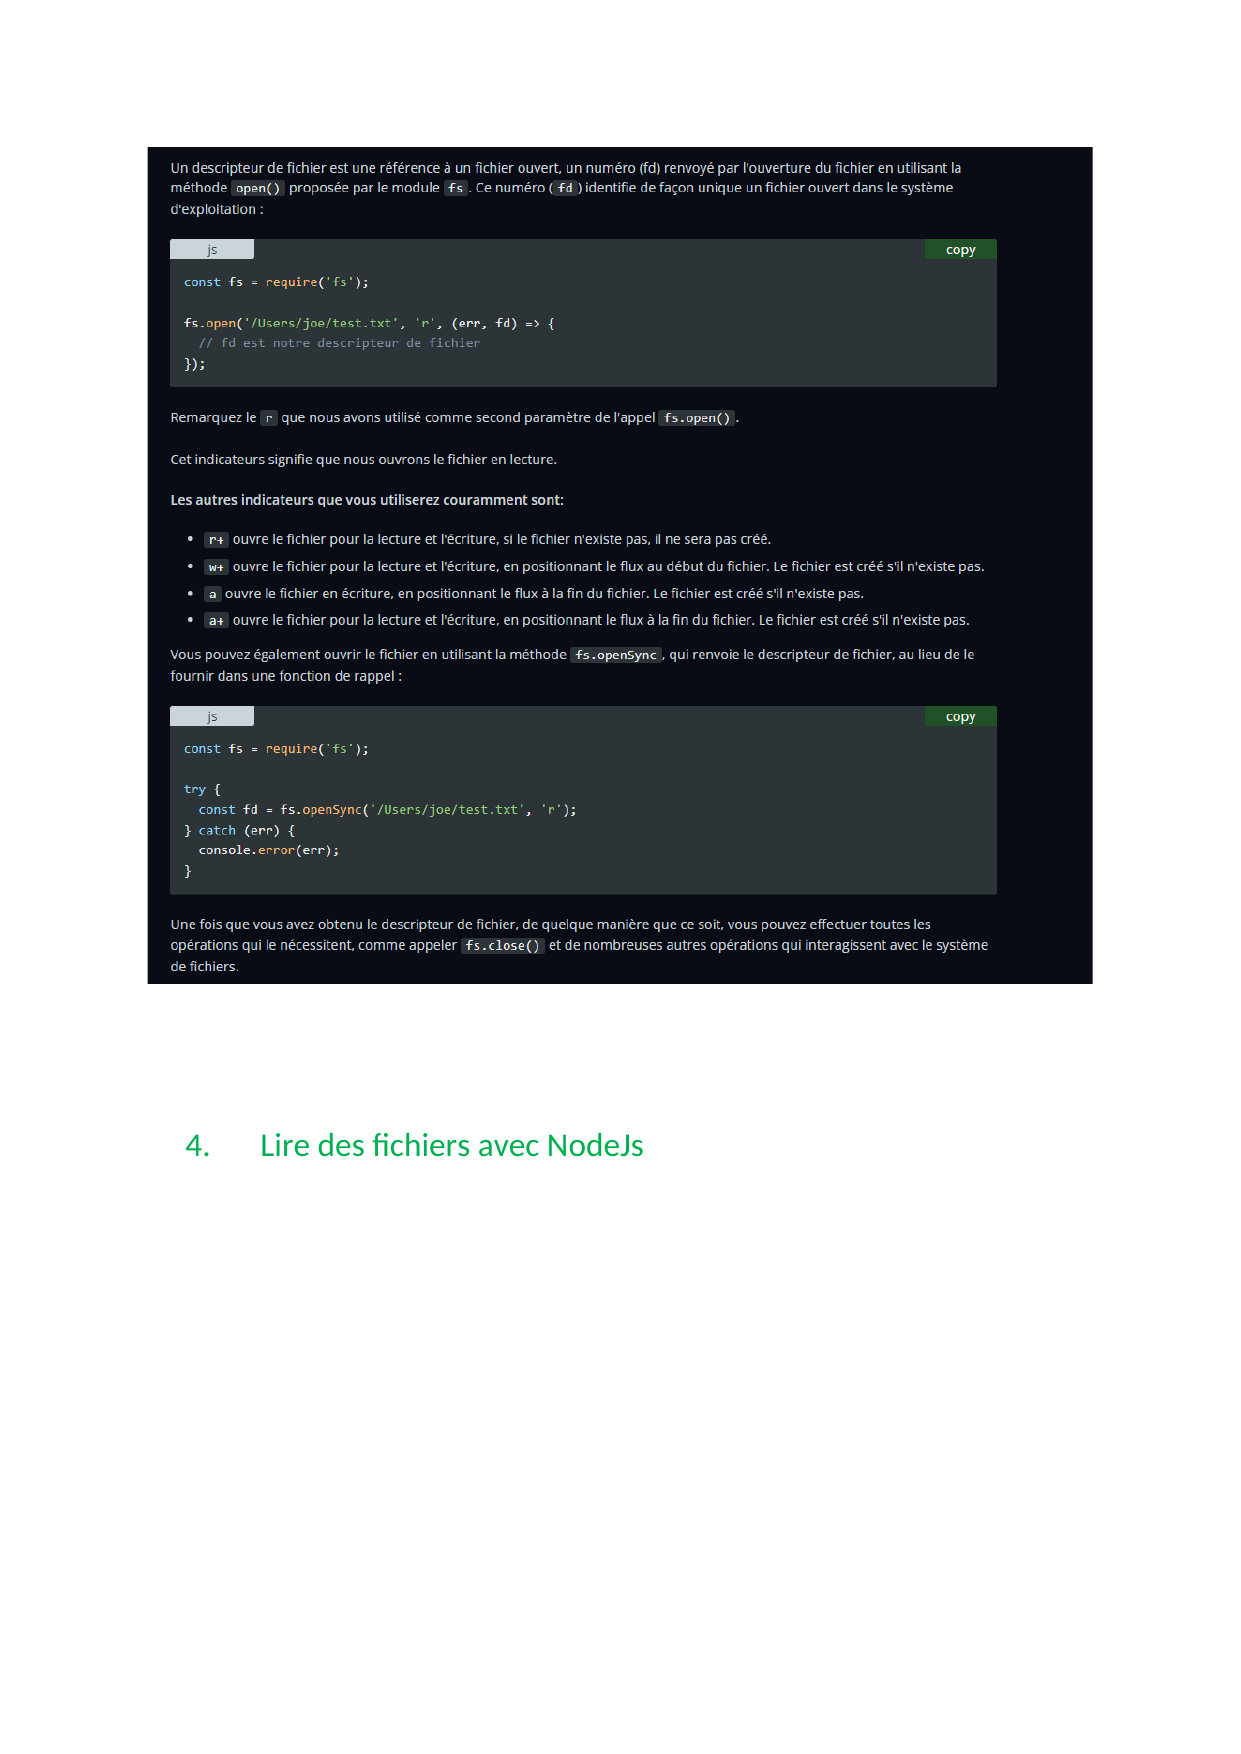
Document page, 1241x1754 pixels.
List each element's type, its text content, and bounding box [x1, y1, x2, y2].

picture [147, 147, 1093, 984]
list Lire des fichiers avec NodeJs [185, 1124, 1093, 1165]
